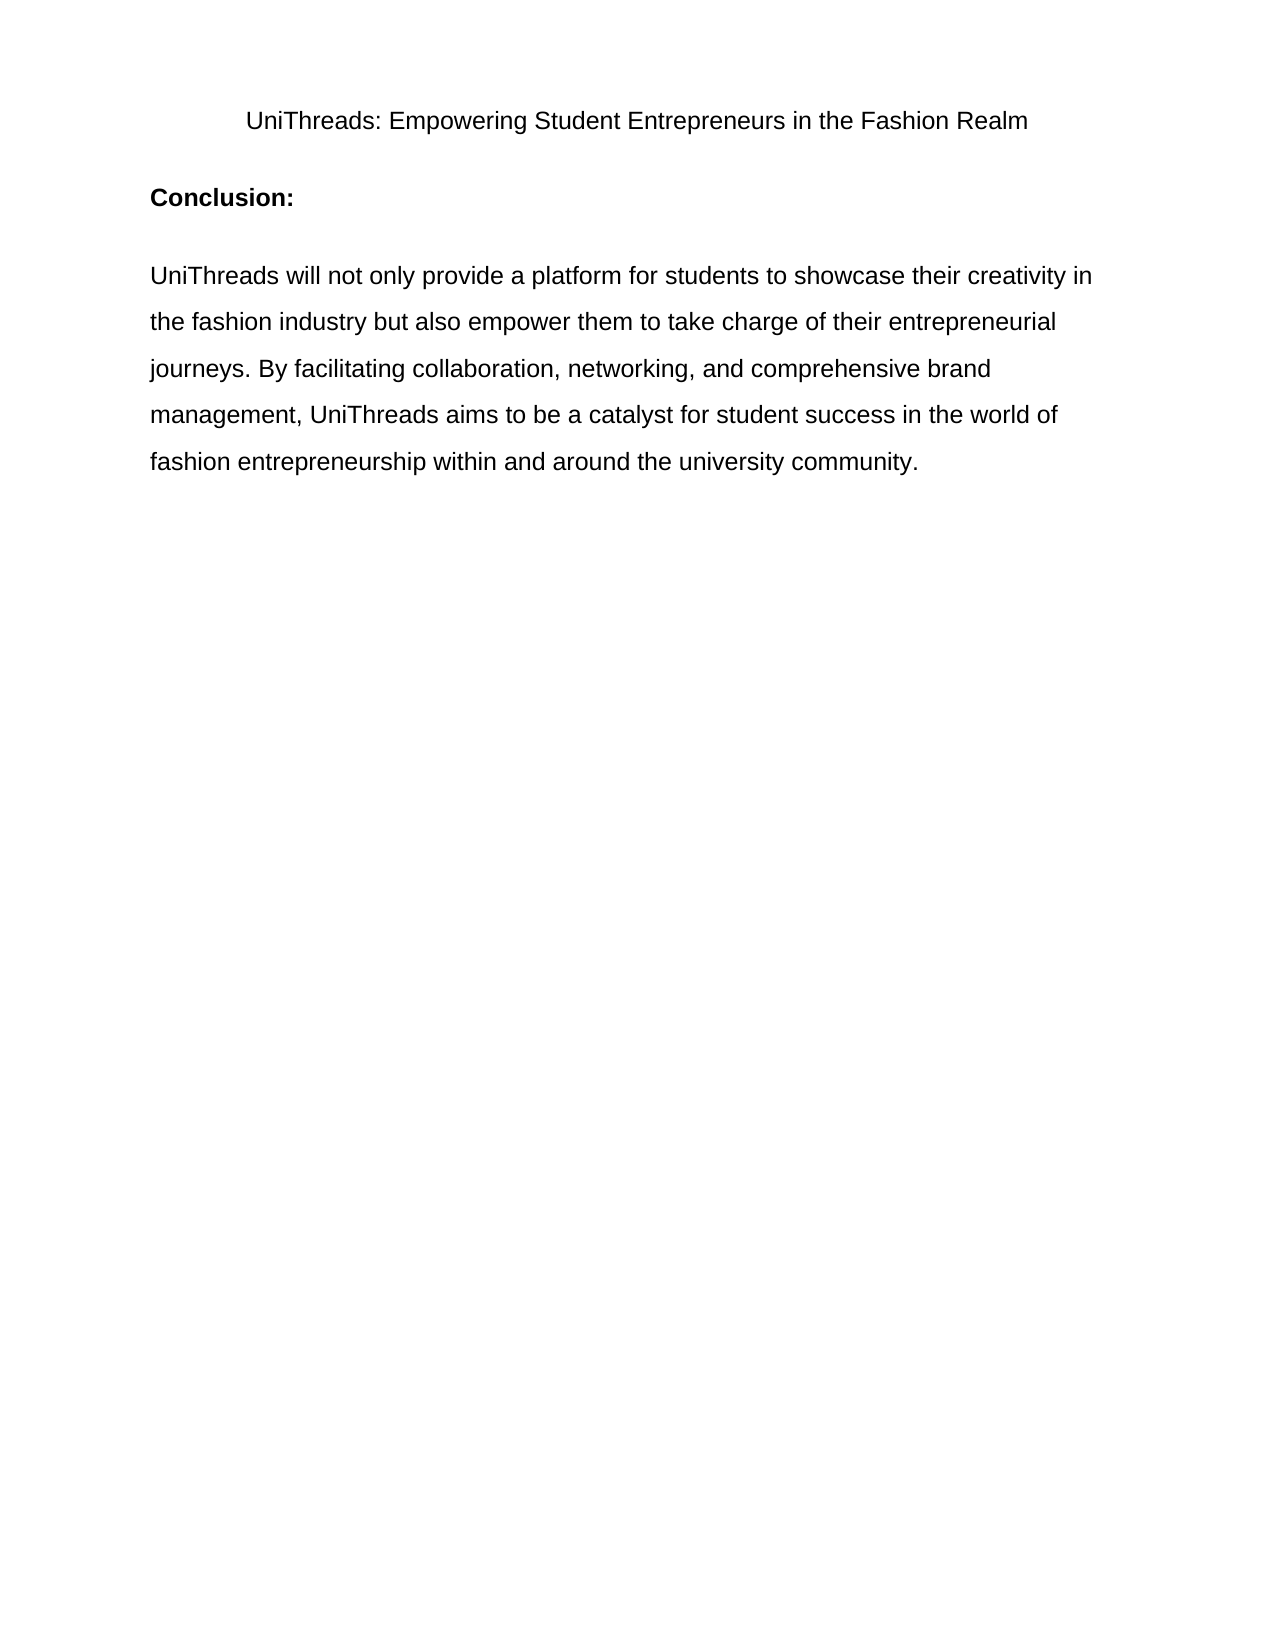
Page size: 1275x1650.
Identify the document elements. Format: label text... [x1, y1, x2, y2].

text UniThreads will not only provide a platform for students to showcase their creativity in the fashion industry but also empower them to take charge of their entrepreneurial journeys. By facilitating collaboration, networking, and comprehensive brand management, UniThreads aims to be a catalyst for student success in the world of fashion entrepreneurship within and around the university community. [150, 261, 1125, 476]
text Conclusion: [150, 183, 1125, 212]
